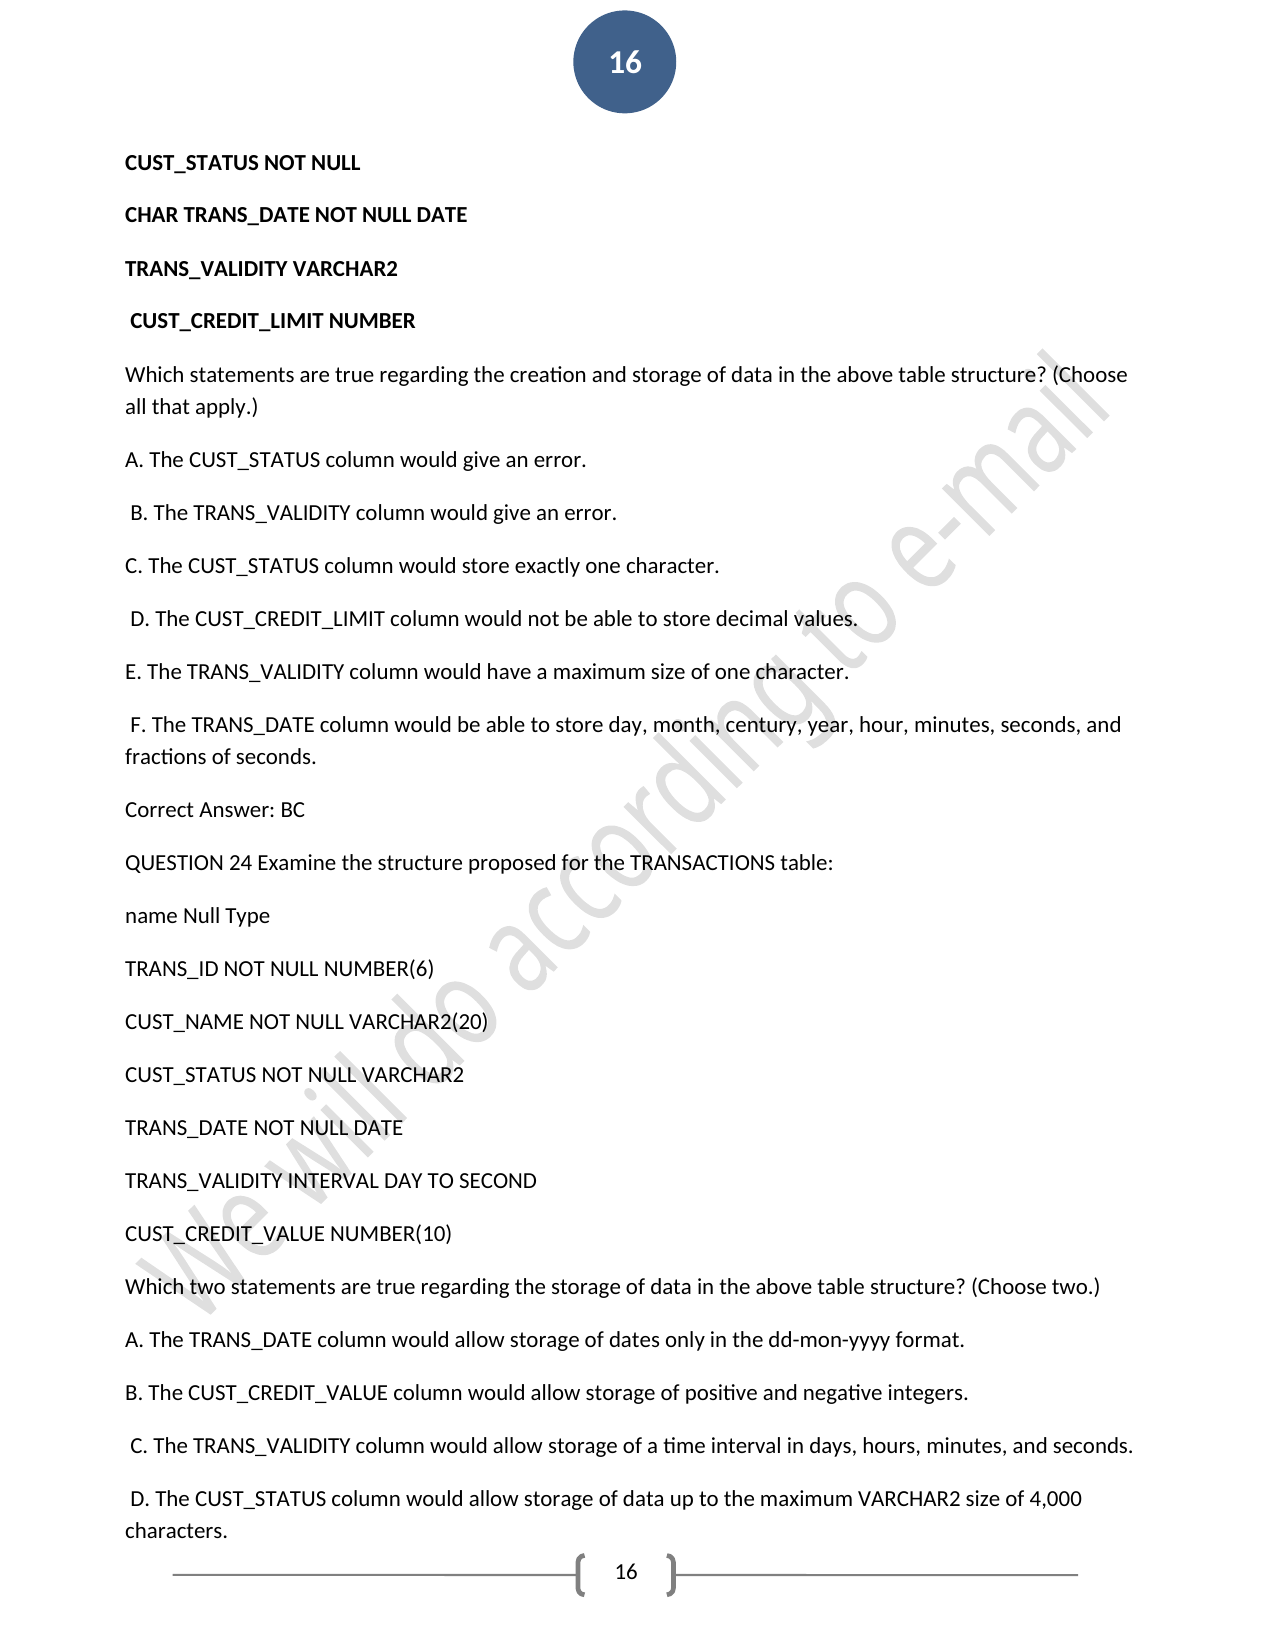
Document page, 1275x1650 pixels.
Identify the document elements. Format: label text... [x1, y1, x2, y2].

text TRANS_ID NOT NULL NUMBER(6) [125, 954, 1137, 982]
text Which statements are true regarding the creation and storage of data in the above table structure? (Choose all that apply.) [125, 360, 1137, 420]
text D. The CUST_CREDIT_LIMIT column would not be able to store decimal values. [125, 604, 1137, 632]
text CUST_CREDIT_VALUE NUMBER(10) [125, 1219, 1137, 1247]
text TRANS_VALIDITY INTERVAL DAY TO SECOND [125, 1166, 1137, 1194]
text C. The CUST_STATUS column would store exactly one character. [125, 551, 1137, 579]
text B. The CUST_CREDIT_VALUE column would allow storage of positive and negative integers. [125, 1378, 1137, 1406]
text Which two statements are true regarding the storage of data in the above table structure? (Choose two.) [125, 1272, 1137, 1300]
text CUST_NAME NOT NULL VARCHAR2(20) [125, 1007, 1137, 1035]
text CUST_CREDIT_LIMIT NUMBER [125, 307, 1137, 335]
text TRANS_VALIDITY VARCHAR2 [125, 254, 1137, 282]
text name Null Type [125, 901, 1137, 929]
text B. The TRANS_VALIDITY column would give an error. [125, 498, 1137, 526]
text A. The CUST_STATUS column would give an error. [125, 445, 1137, 473]
text C. The TRANS_VALIDITY column would allow storage of a time interval in days, hours, minutes, and seconds. [125, 1431, 1137, 1459]
text QUESTION 24 Examine the structure proposed for the TRANSACTIONS table: [125, 848, 1137, 876]
text Correct Answer: BC [125, 795, 1137, 823]
text CUST_STATUS NOT NULL [125, 148, 1137, 176]
text E. The TRANS_VALIDITY column would have a maximum size of one character. [125, 657, 1137, 685]
text F. The TRANS_DATE column would be able to store day, month, century, year, hour, minutes, seconds, and fractions of seconds. [125, 710, 1137, 770]
text TRANS_DATE NOT NULL DATE [125, 1113, 1137, 1141]
text CHAR TRANS_DATE NOT NULL DATE [125, 201, 1137, 229]
text A. The TRANS_DATE column would allow storage of dates only in the dd-mon-yyyy format. [125, 1325, 1137, 1353]
text D. The CUST_STATUS column would allow storage of data up to the maximum VARCHAR2 size of 4,000 characters. [125, 1484, 1137, 1545]
text CUST_STATUS NOT NULL VARCHAR2 [125, 1060, 1137, 1088]
